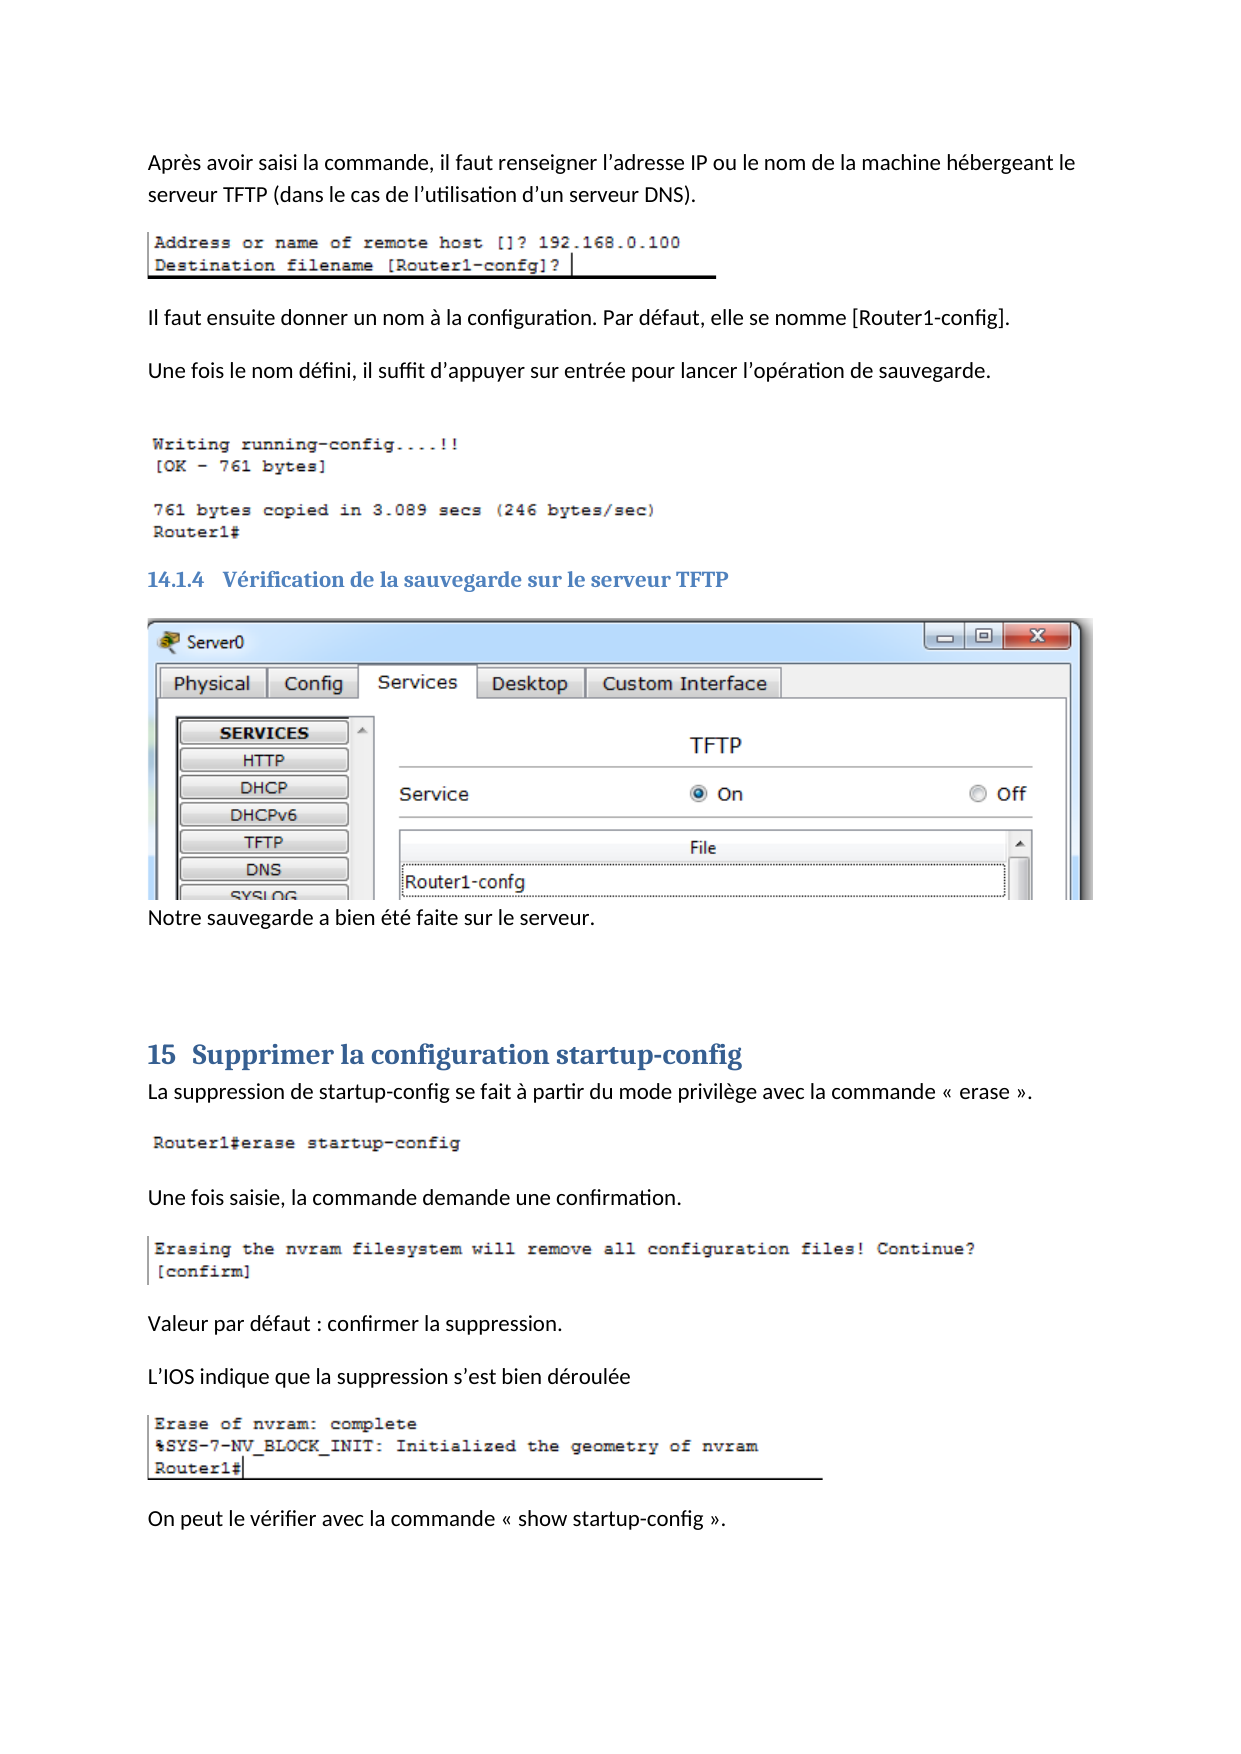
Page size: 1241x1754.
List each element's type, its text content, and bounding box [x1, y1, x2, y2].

text Notre sauvegarde a bien été faite sur le serveur. [148, 903, 1093, 931]
text La suppression de startup-config se fait à partir du mode privilège avec la commande « erase ». [148, 1077, 1093, 1105]
picture [147, 409, 722, 542]
subtitle Supprimer la configuration startup-config [148, 1038, 1093, 1072]
picture [147, 618, 1093, 900]
text L’IOS indique que la suppression s’est bien déroulée [148, 1362, 1093, 1391]
picture [147, 1130, 495, 1158]
picture [147, 232, 717, 279]
text Une fois le nom défini, il suffit d’appuyer sur entrée pour lancer l’opération de sauvegarde. [148, 356, 1093, 384]
text Une fois saisie, la commande demande une confirmation. [148, 1183, 1093, 1211]
text Après avoir saisi la commande, il faut renseigner l’adresse IP ou le nom de la machine hébergeant le serveur TFTP (dans le cas de l’utilisation d’un serveur DNS). [148, 148, 1093, 208]
picture [147, 1415, 823, 1480]
text On peut le vérifier avec la commande « show startup-config ». [148, 1504, 1093, 1533]
text Il faut ensuite donner un nom à la configuration. Par défaut, elle se nomme [Router1-config]. [148, 303, 1093, 331]
picture [147, 1236, 993, 1285]
subtitle Vérification de la sauvegarde sur le serveur TFTP [148, 567, 1093, 593]
text Valeur par défaut : confirmer la suppression. [148, 1309, 1093, 1337]
